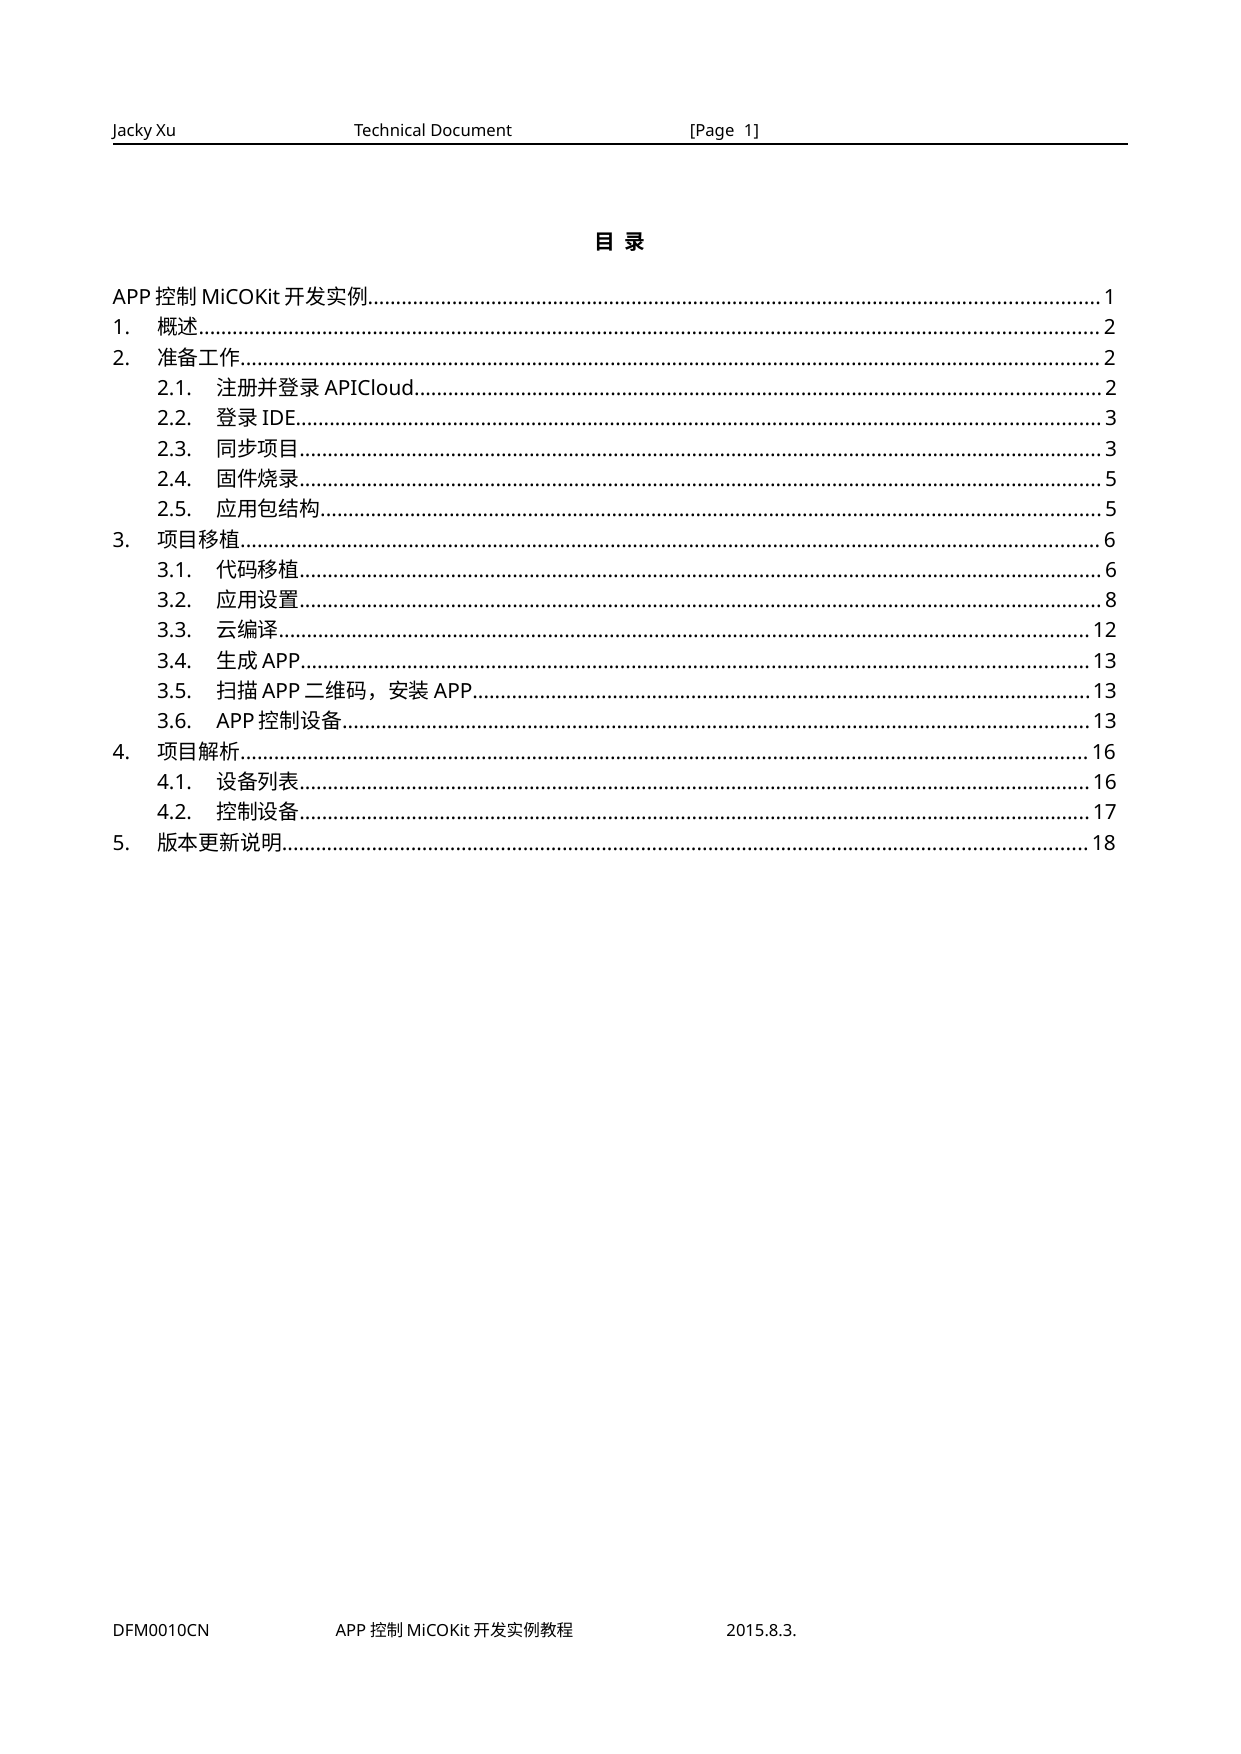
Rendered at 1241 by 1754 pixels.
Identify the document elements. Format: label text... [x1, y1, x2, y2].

text 目 录 [112, 225, 1128, 255]
text 3.6. APP控制设备 13 [157, 705, 1128, 735]
text 1. 概述 2 [112, 311, 1128, 341]
text 2.4. 固件烧录 5 [157, 462, 1128, 492]
text 3.1. 代码移植 6 [157, 553, 1128, 583]
text 3. 项目移植 6 [112, 523, 1128, 553]
text APP控制MiCOKit开发实例 1 [112, 280, 1128, 311]
text 4.1. 设备列表 16 [157, 765, 1128, 796]
text 2. 准备工作 2 [112, 341, 1128, 371]
text 2.5. 应用包结构 5 [157, 492, 1128, 523]
text 3.4. 生成APP 13 [157, 644, 1128, 674]
text 2.1. 注册并登录APICloud 2 [157, 371, 1128, 402]
text 2.2. 登录IDE 3 [157, 402, 1128, 432]
text 3.5. 扫描APP二维码，安装APP 13 [157, 674, 1128, 705]
text 3.2. 应用设置 8 [157, 583, 1128, 614]
text 5. 版本更新说明 18 [112, 826, 1128, 856]
text 2.3. 同步项目 3 [157, 432, 1128, 462]
text 4. 项目解析 16 [112, 735, 1128, 765]
text 3.3. 云编译 12 [157, 614, 1128, 644]
text 4.2. 控制设备 17 [157, 796, 1128, 826]
